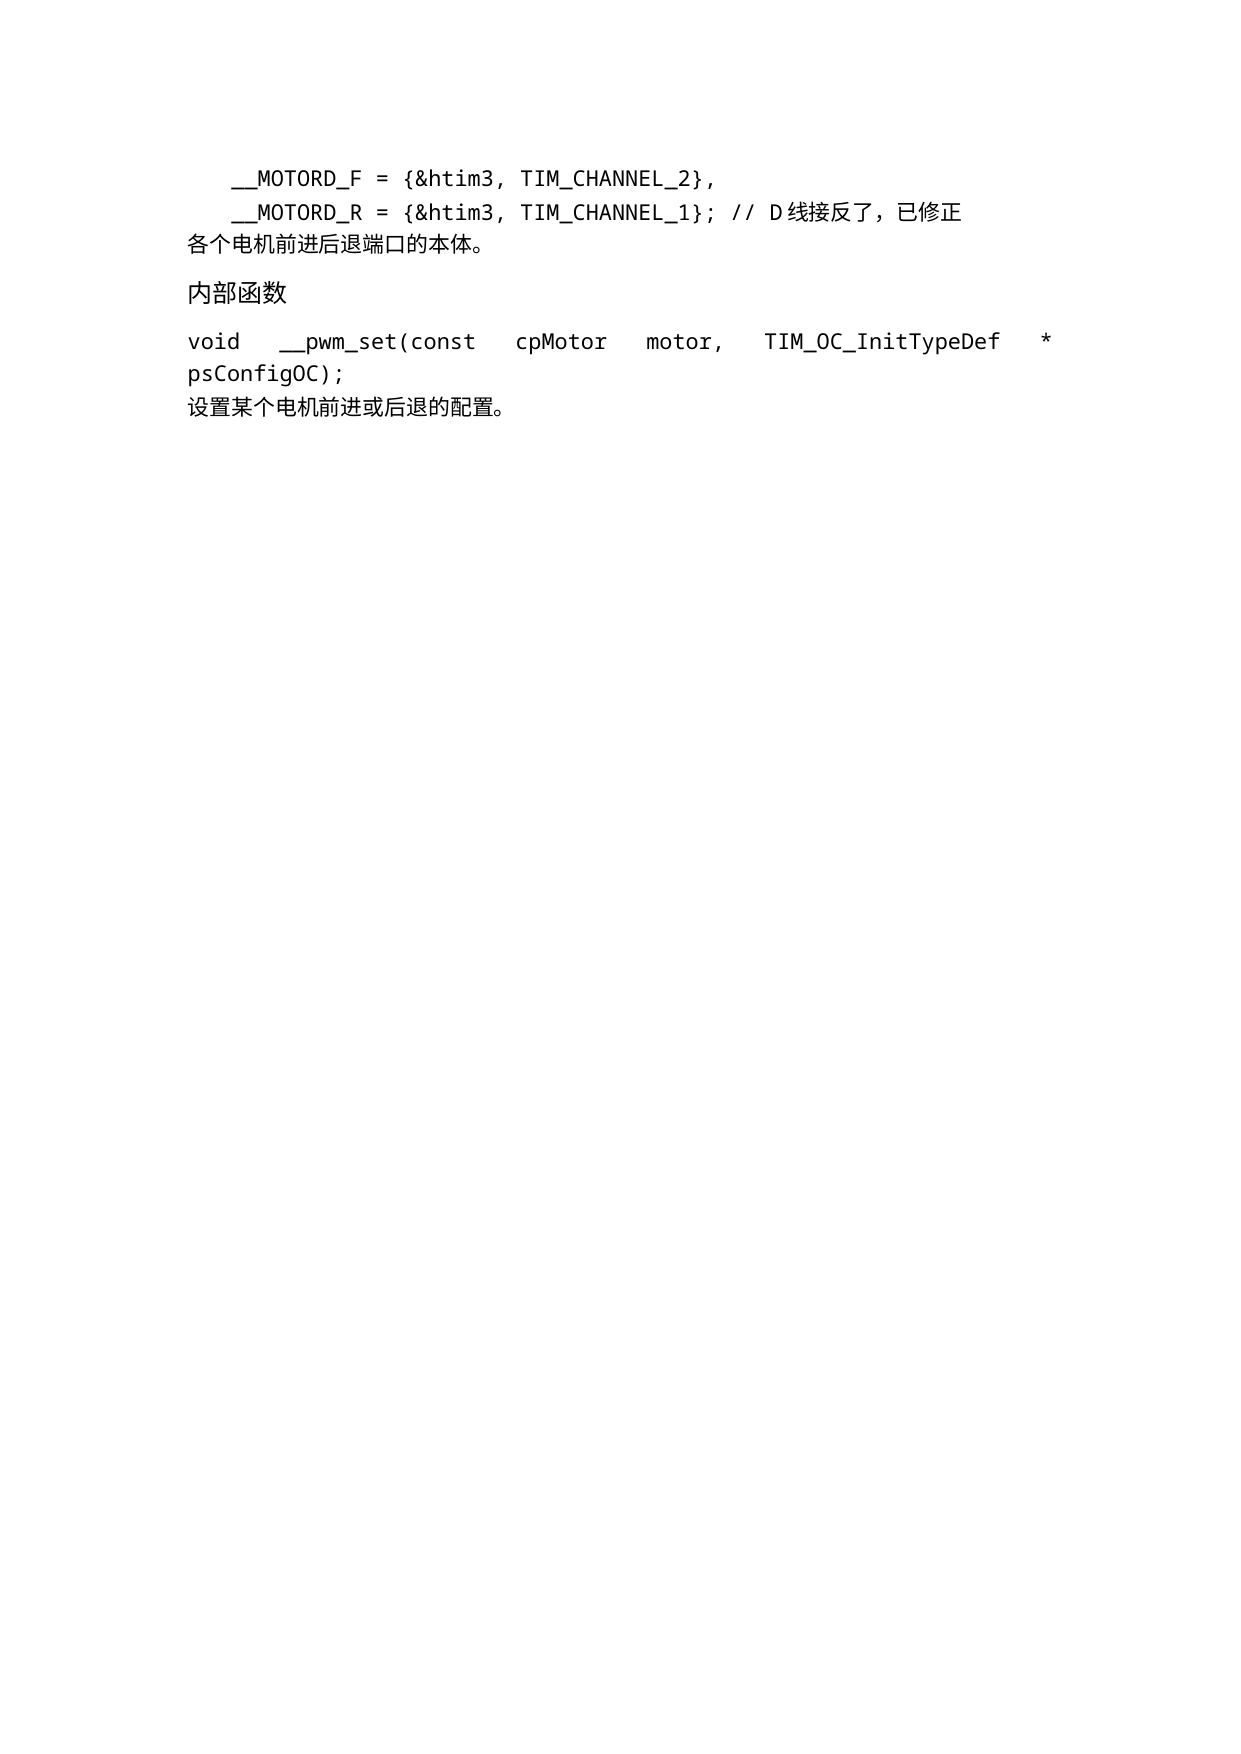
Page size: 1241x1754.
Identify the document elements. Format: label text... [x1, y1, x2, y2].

text void __pwm_set(const cpMotor motor, TIM_OC_InitTypeDef * psConfigOC); [187, 324, 1053, 389]
text __MOTORD_F = {&htim3, TIM_CHANNEL_2}, [187, 162, 1053, 194]
text 各个电机前进后退端口的本体。 [187, 227, 1053, 259]
text 设置某个电机前进或后退的配置。 [187, 389, 1053, 422]
text __MOTORD_R = {&htim3, TIM_CHANNEL_1}; // D线接反了，已修正 [187, 194, 1053, 227]
subtitle 内部函数 [187, 259, 1053, 324]
